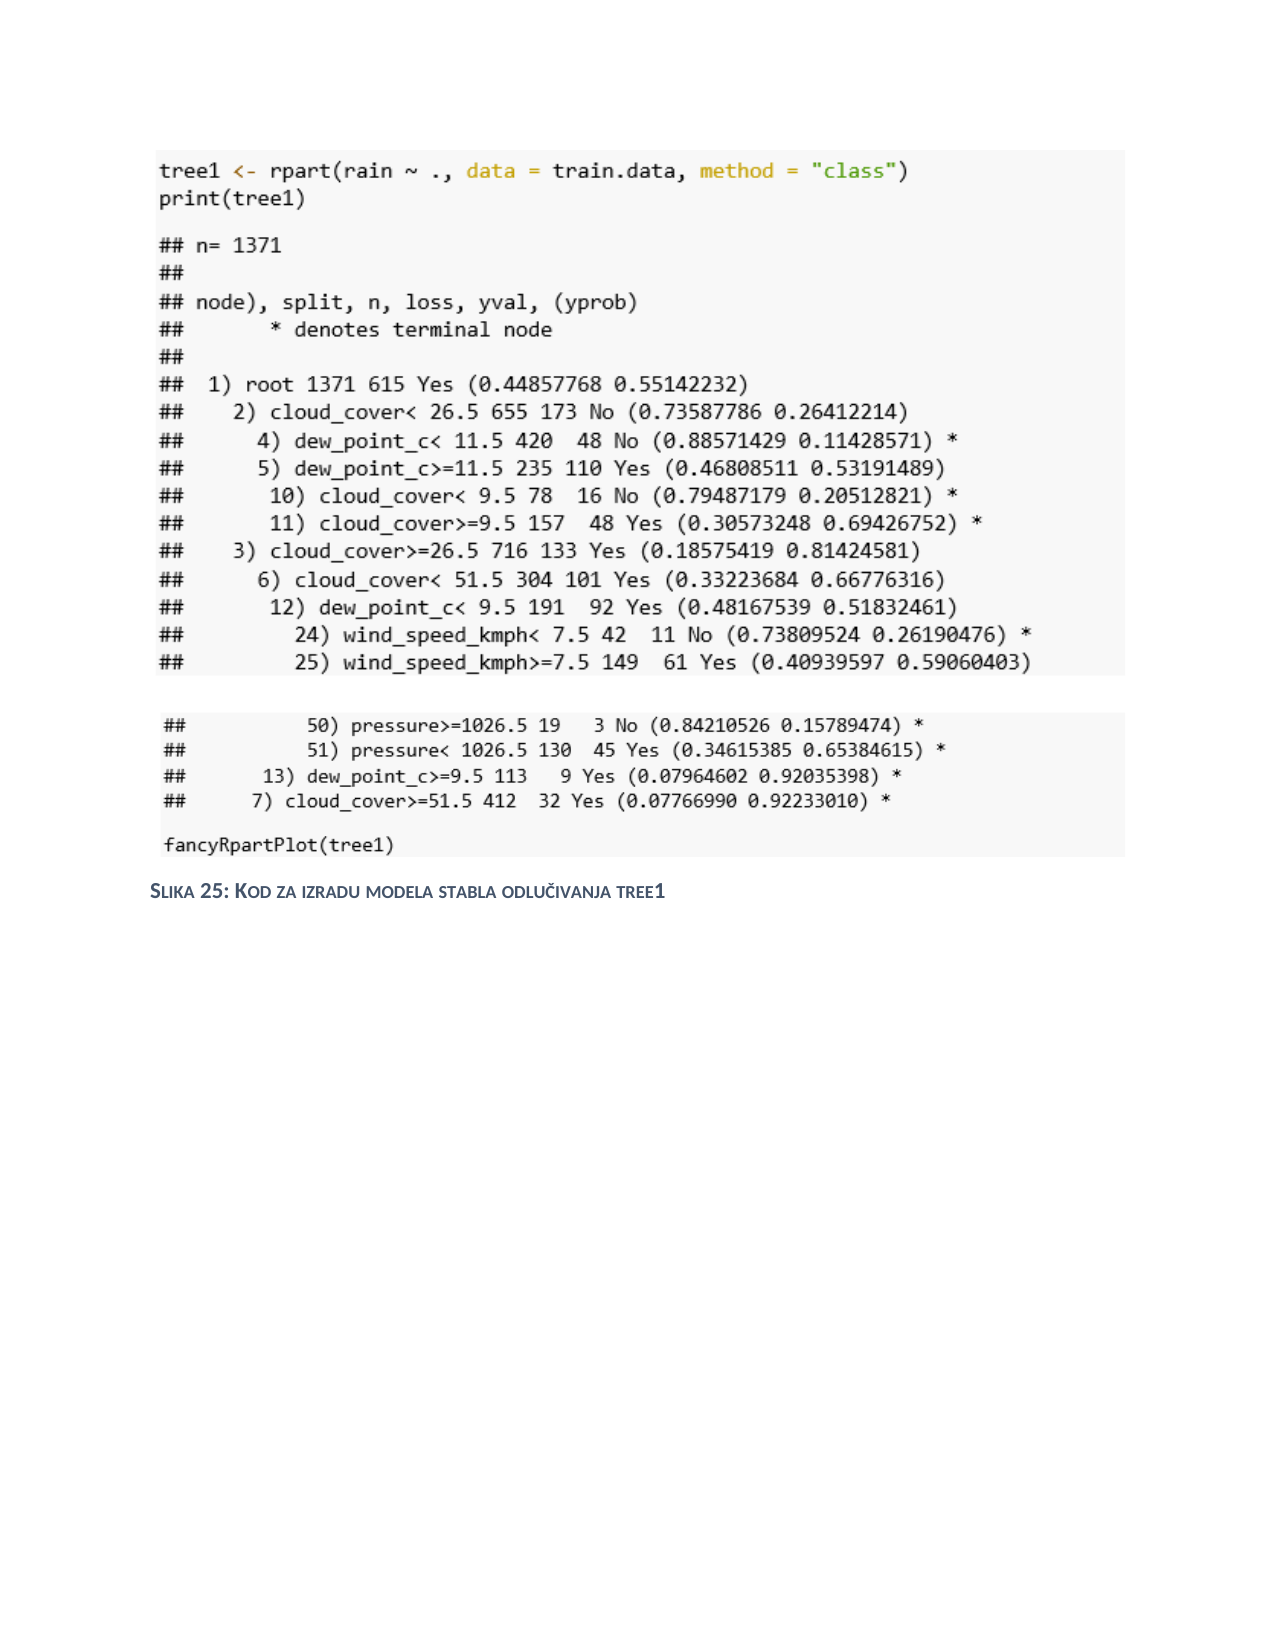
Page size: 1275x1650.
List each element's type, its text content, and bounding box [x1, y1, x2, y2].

picture [150, 706, 1125, 857]
picture [150, 150, 1125, 688]
